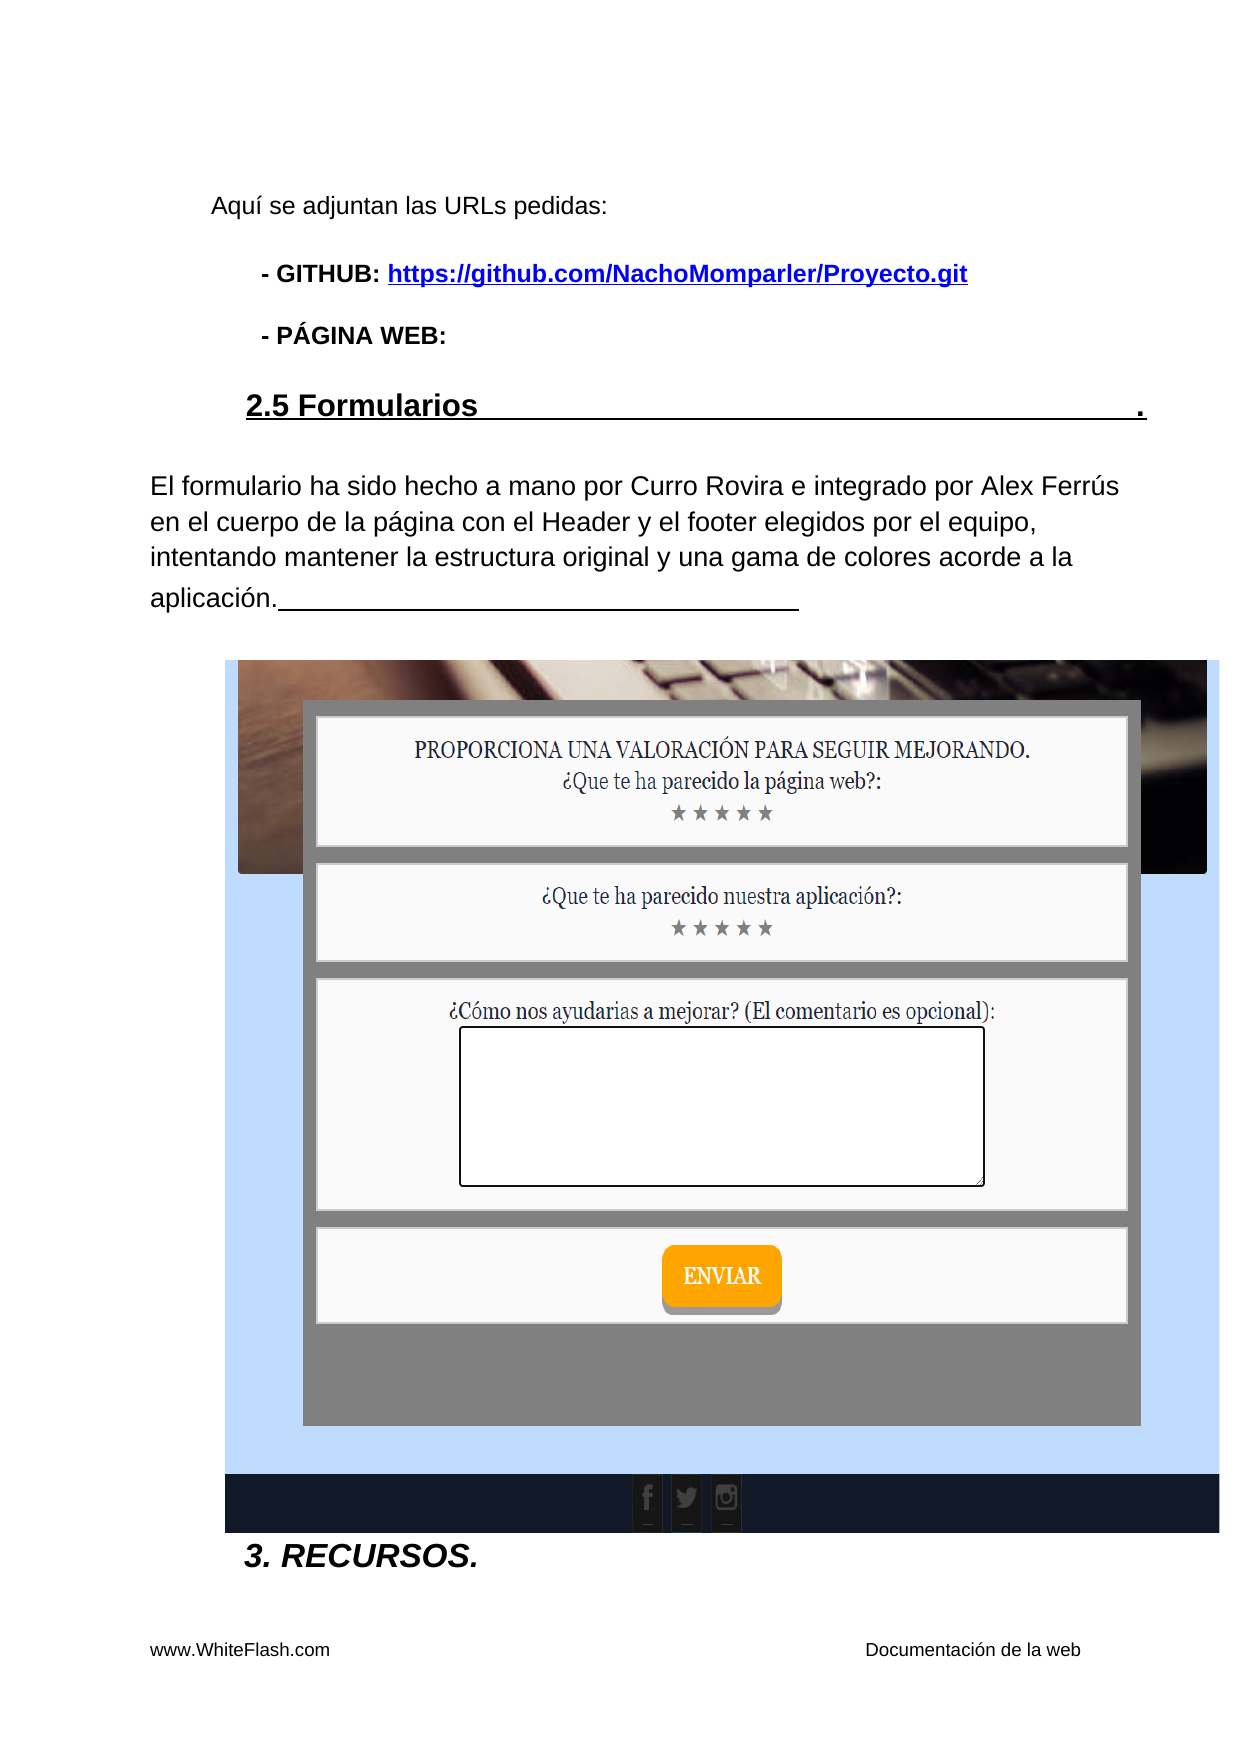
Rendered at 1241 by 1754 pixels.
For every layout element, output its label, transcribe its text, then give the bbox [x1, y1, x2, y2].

text - PÁGINA WEB: [150, 321, 1153, 350]
text El formulario ha sido hecho a mano por Curro Rovira e integrado por Alex Ferrús en el cuerpo de la página con el Header y el footer elegidos por el equipo, intentando mantener la estructura original y una gama de colores acorde a la aplicación. [150, 469, 1153, 614]
picture [225, 660, 1220, 1533]
text Aquí se adjuntan las URLs pedidas: [150, 191, 1153, 220]
text 2.5 Formularios . [150, 387, 1153, 423]
text - GITHUB: https://github.com/NachoMomparler/Proyecto.git [150, 258, 1090, 288]
text 3. RECURSOS. [62, 1536, 1153, 1575]
